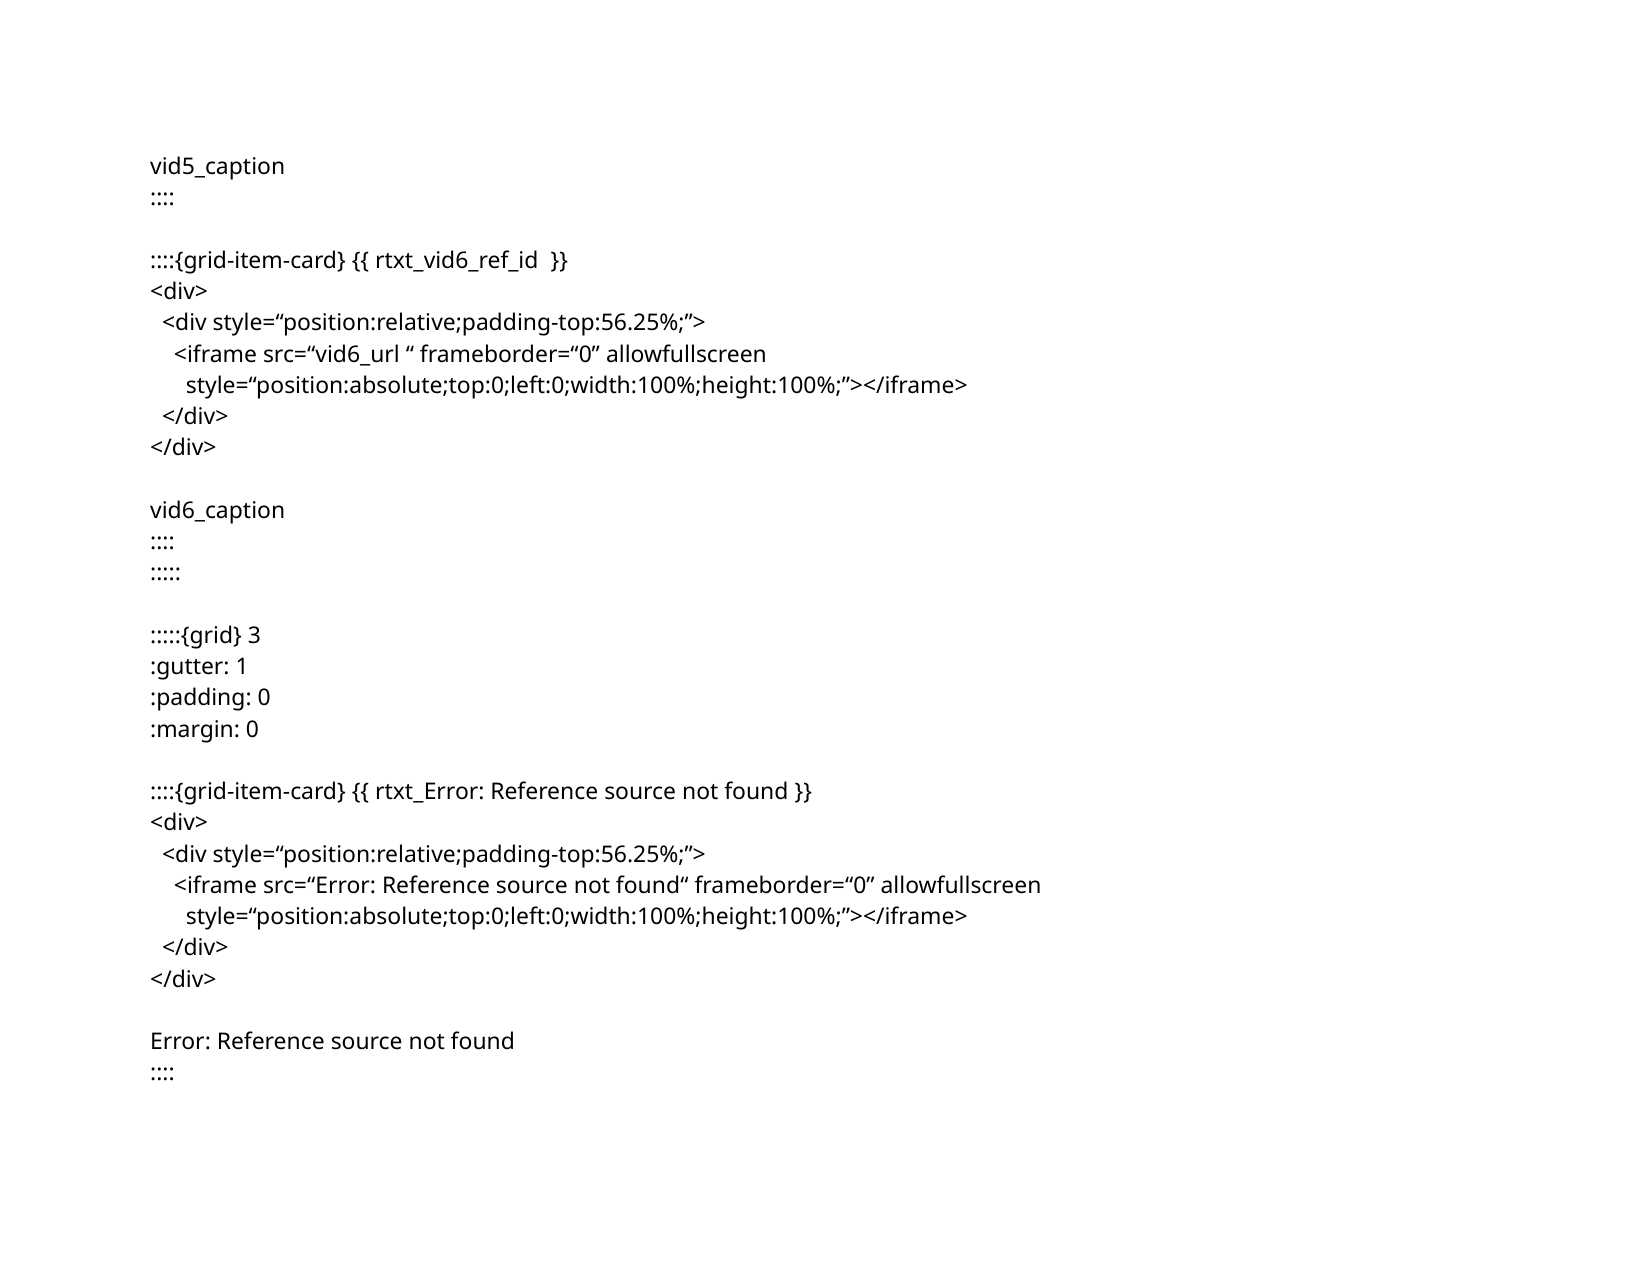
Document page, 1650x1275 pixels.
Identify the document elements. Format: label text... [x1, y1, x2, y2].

text <div> [150, 275, 1500, 306]
text :::: [150, 181, 1500, 212]
text :gutter: 1 [150, 650, 1500, 681]
text ::::{grid-item-card} {{ rtxt_vid6_ref_id }} [150, 244, 1500, 275]
text <div style=“position:relative;padding-top:56.25%;”> [150, 837, 1500, 869]
text style=“position:absolute;top:0;left:0;width:100%;height:100%;”></iframe> [150, 900, 1500, 931]
text <div> [150, 806, 1500, 837]
text </div> [150, 400, 1500, 431]
text <iframe src=“vid6_url“ frameborder=“0” allowfullscreen [150, 337, 1500, 369]
text ::::: [150, 556, 1500, 587]
text vid5_caption [150, 150, 1500, 181]
text :::: [150, 525, 1500, 556]
text </div> [150, 962, 1500, 994]
text :margin: 0 [150, 712, 1500, 744]
text </div> [150, 931, 1500, 962]
text :::: [150, 1056, 1500, 1087]
text :padding: 0 [150, 681, 1500, 712]
text vid6_caption [150, 494, 1500, 525]
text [150, 306, 1500, 337]
text :::::{grid} 3 [248, 619, 1500, 650]
text </div> [150, 431, 1500, 462]
text style=“position:absolute;top:0;left:0;width:100%;height:100%;”></iframe> [150, 369, 1500, 400]
